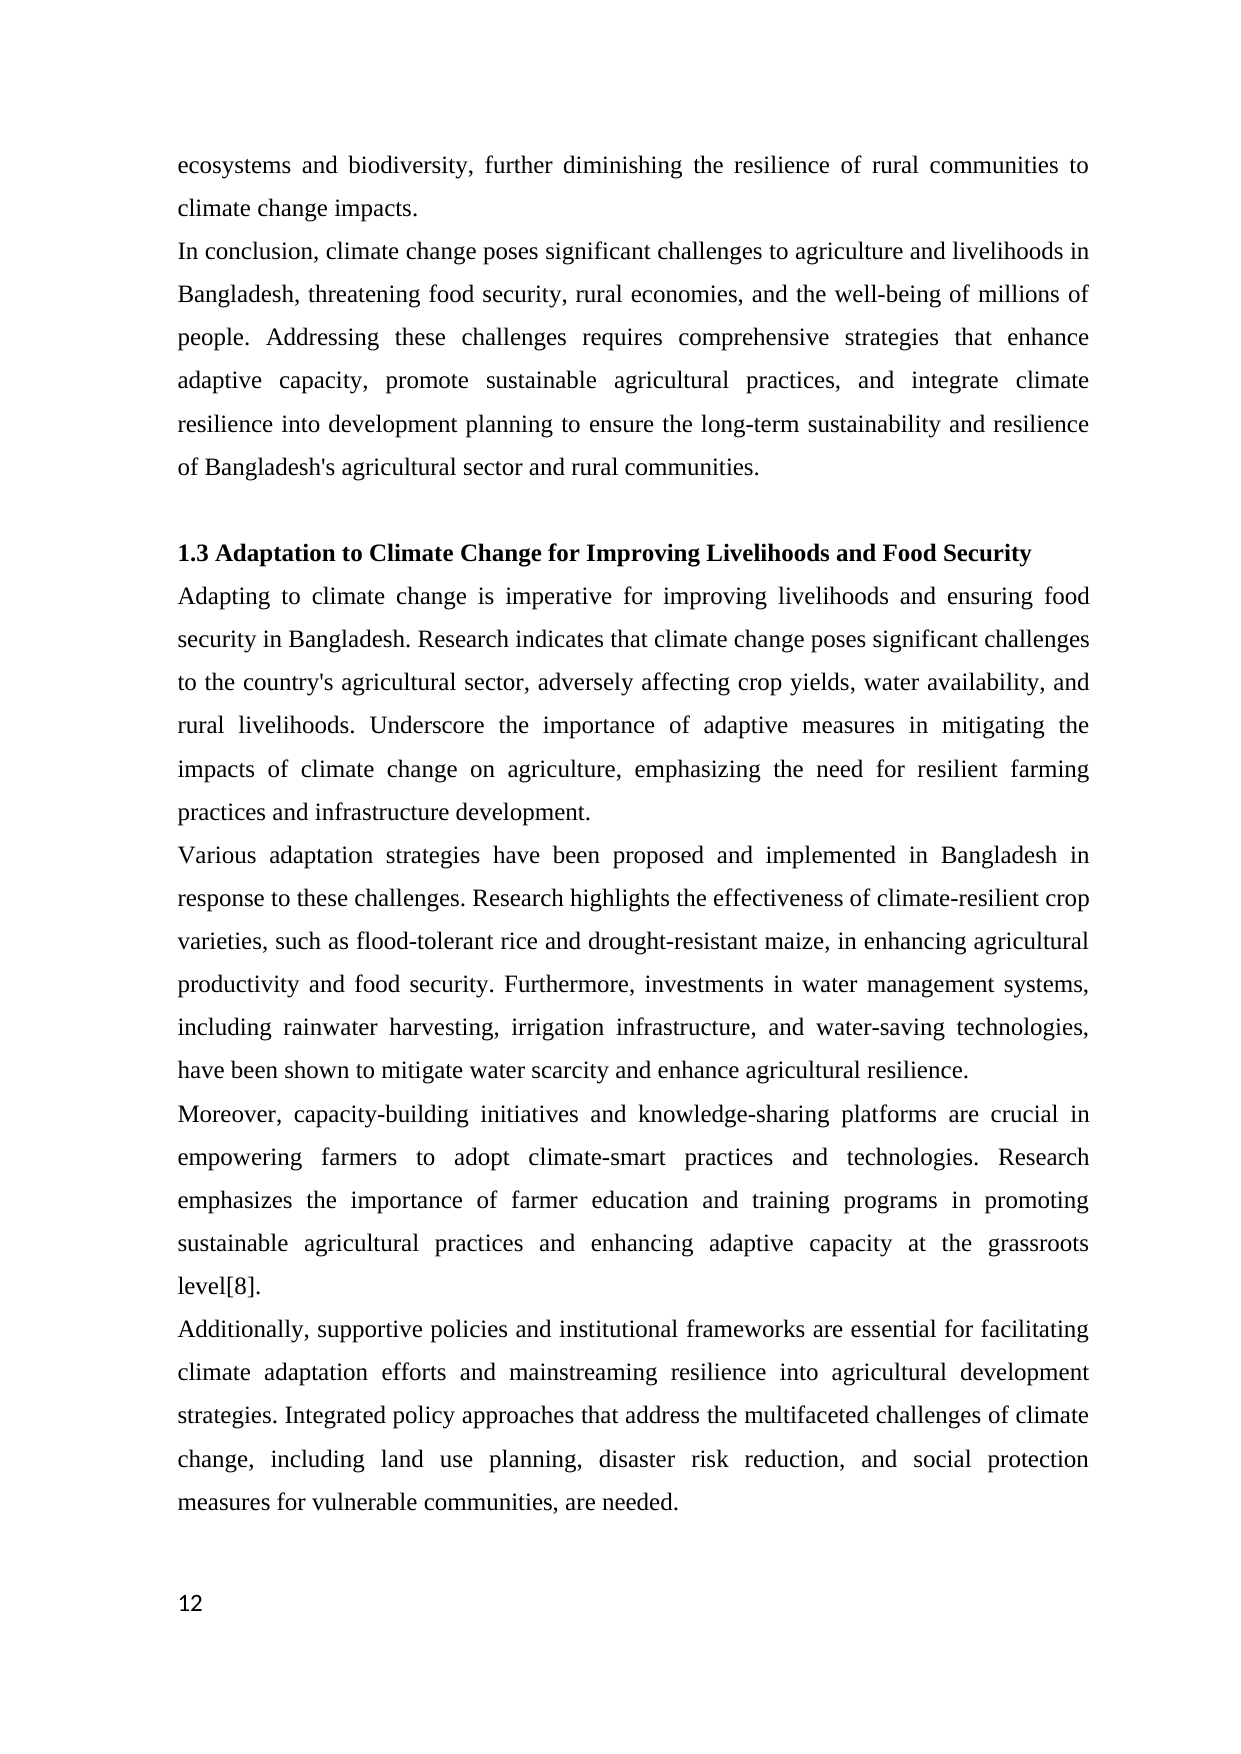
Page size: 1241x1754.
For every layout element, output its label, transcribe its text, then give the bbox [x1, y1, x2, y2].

text Adapting to climate change is imperative for improving livelihoods and ensuring food security in Bangladesh. Research indicates that climate change poses significant challenges to the country's agricultural sector, adversely affecting crop yields, water availability, and rural livelihoods. Underscore the importance of adaptive measures in mitigating the impacts of climate change on agriculture, emphasizing the need for resilient farming practices and infrastructure development. [177, 581, 1090, 826]
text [177, 150, 1090, 222]
text Various adaptation strategies have been proposed and implemented in Bangladesh in response to these challenges. Research highlights the effectiveness of climate-resilient crop varieties, such as flood-tolerant rice and drought-resistant maize, in enhancing agricultural productivity and food security. Furthermore, investments in water management systems, including rainwater harvesting, irrigation infrastructure, and water-saving technologies, have been shown to mitigate water scarcity and enhance agricultural resilience. [177, 840, 1090, 1084]
text In conclusion, climate change poses significant challenges to agriculture and livelihoods in Bangladesh, threatening food security, rural economies, and the well-being of millions of people. Addressing these challenges requires comprehensive strategies that enhance adaptive capacity, promote sustainable agricultural practices, and integrate climate resilience into development planning to ensure the long-term sustainability and resilience of Bangladesh's agricultural sector and rural communities. [177, 236, 1090, 481]
text Moreover, capacity-building initiatives and knowledge-sharing platforms are crucial in empowering farmers to adopt climate-smart practices and technologies. Research emphasizes the importance of farmer education and training programs in promoting sustainable agricultural practices and enhancing adaptive capacity at the grassroots level[8]. [177, 1099, 1090, 1300]
text 1.3 Adaptation to Climate Change for Improving Livelihoods and Food Security [177, 538, 1090, 567]
text Additionally, supportive policies and institutional frameworks are essential for facilitating climate adaptation efforts and mainstreaming resilience into agricultural development strategies. Integrated policy approaches that address the multifaceted challenges of climate change, including land use planning, disaster risk reduction, and social protection measures for vulnerable communities, are needed. [177, 1314, 1090, 1516]
